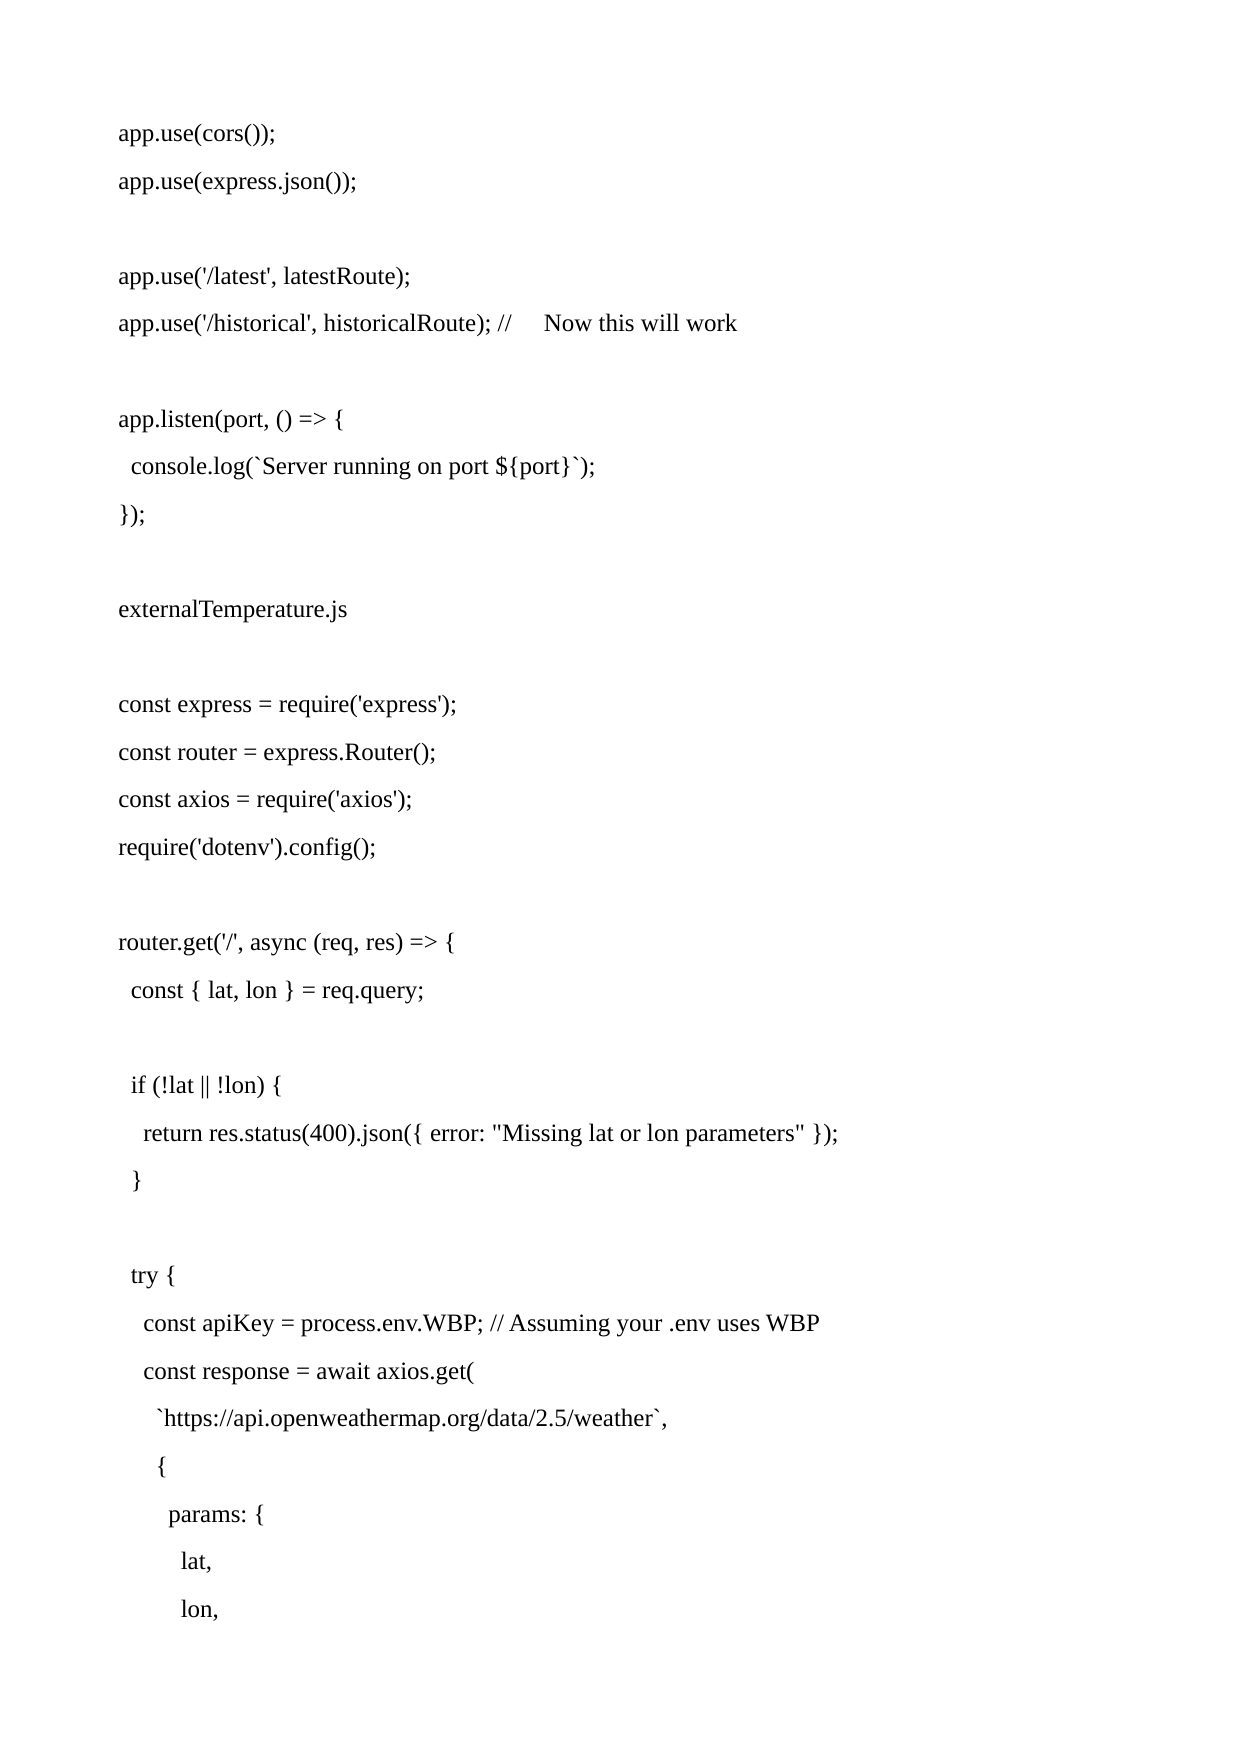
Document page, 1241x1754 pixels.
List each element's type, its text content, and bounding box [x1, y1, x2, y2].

text lon, [118, 1594, 1122, 1623]
text const express = require('express'); [118, 689, 1122, 718]
text return res.status(400).json({ error: "Missing lat or lon parameters" }); [118, 1118, 1122, 1147]
text externalTemperature.js [118, 594, 1122, 623]
text app.use('/latest', latestRoute); [118, 261, 1122, 290]
text } [118, 1165, 1122, 1194]
text `https://api.openweathermap.org/data/2.5/weather`, [118, 1403, 1122, 1432]
text const response = await axios.get( [118, 1356, 1122, 1384]
text lat, [118, 1546, 1122, 1575]
text { [118, 1451, 1122, 1480]
text params: { [118, 1499, 1122, 1527]
text const router = express.Router(); [118, 737, 1122, 766]
text app.use(express.json()); [118, 166, 1122, 194]
text try { [118, 1261, 1122, 1289]
text const axios = require('axios'); [118, 784, 1122, 813]
text if (!lat || !lon) { [118, 1070, 1122, 1099]
text const { lat, lon } = req.query; [118, 975, 1122, 1004]
text router.get('/', async (req, res) => { [118, 927, 1122, 956]
text }); [118, 499, 1122, 528]
text app.listen(port, () => { [118, 404, 1122, 432]
text require('dotenv').config(); [118, 832, 1122, 861]
text console.log(`Server running on port ${port}`); [118, 451, 1122, 480]
text app.use(cors()); [118, 118, 1122, 147]
text const apiKey = process.env.WBP; // Assuming your .env uses WBP [118, 1308, 1122, 1337]
text app.use('/historical', historicalRoute); // ✅ Now this will work [118, 308, 1122, 337]
